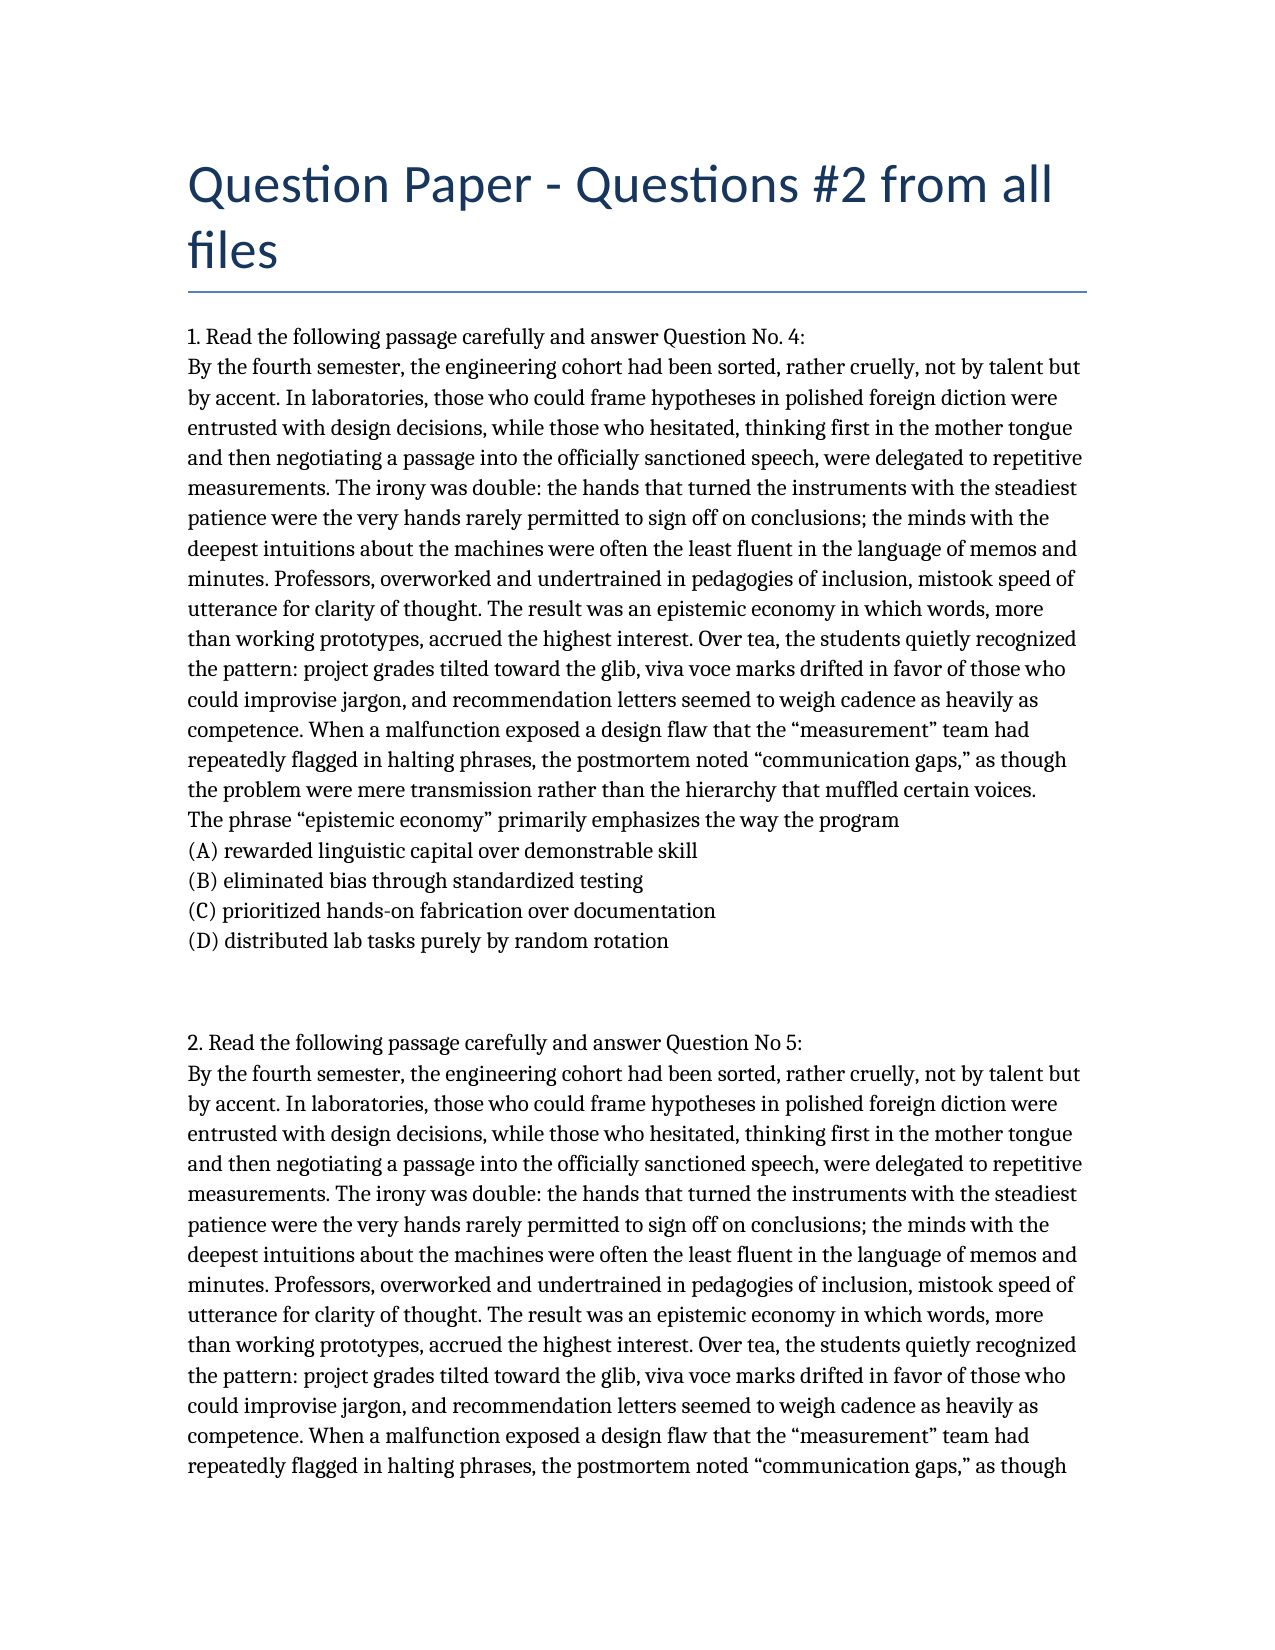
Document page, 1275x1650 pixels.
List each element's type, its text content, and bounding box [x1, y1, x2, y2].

text 1. Read the following passage carefully and answer Question No. 4: By the fourth semester, the engineering cohort had been sorted, rather cruelly, not by talent but by accent. In laboratories, those who could frame hypotheses in polished foreign diction were entrusted with design decisions, while those who hesitated, thinking first in the mother tongue and then negotiating a passage into the officially sanctioned speech, were delegated to repetitive measurements. The irony was double: the hands that turned the instruments with the steadiest patience were the very hands rarely permitted to sign off on conclusions; the minds with the deepest intuitions about the machines were often the least fluent in the language of memos and minutes. Professors, overworked and undertrained in pedagogies of inclusion, mistook speed of utterance for clarity of thought. The result was an epistemic economy in which words, more than working prototypes, accrued the highest interest. Over tea, the students quietly recognized the pattern: project grades tilted toward the glib, viva voce marks drifted in favor of those who could improvise jargon, and recommendation letters seemed to weigh cadence as heavily as competence. When a malfunction exposed a design flaw that the “measurement” team had repeatedly flagged in halting phrases, the postmortem noted “communication gaps,” as though the problem were mere transmission rather than the hierarchy that muffled certain voices. The phrase “epistemic economy” primarily emphasizes the way the program (A) rewarded linguistic capital over demonstrable skill (B) eliminated bias through standardized testing (C) prioritized hands-on fabrication over documentation (D) distributed lab tasks purely by random rotation [187, 324, 1087, 954]
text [187, 1030, 1087, 1479]
title Question Paper - Questions #2 from all files [187, 150, 1087, 293]
